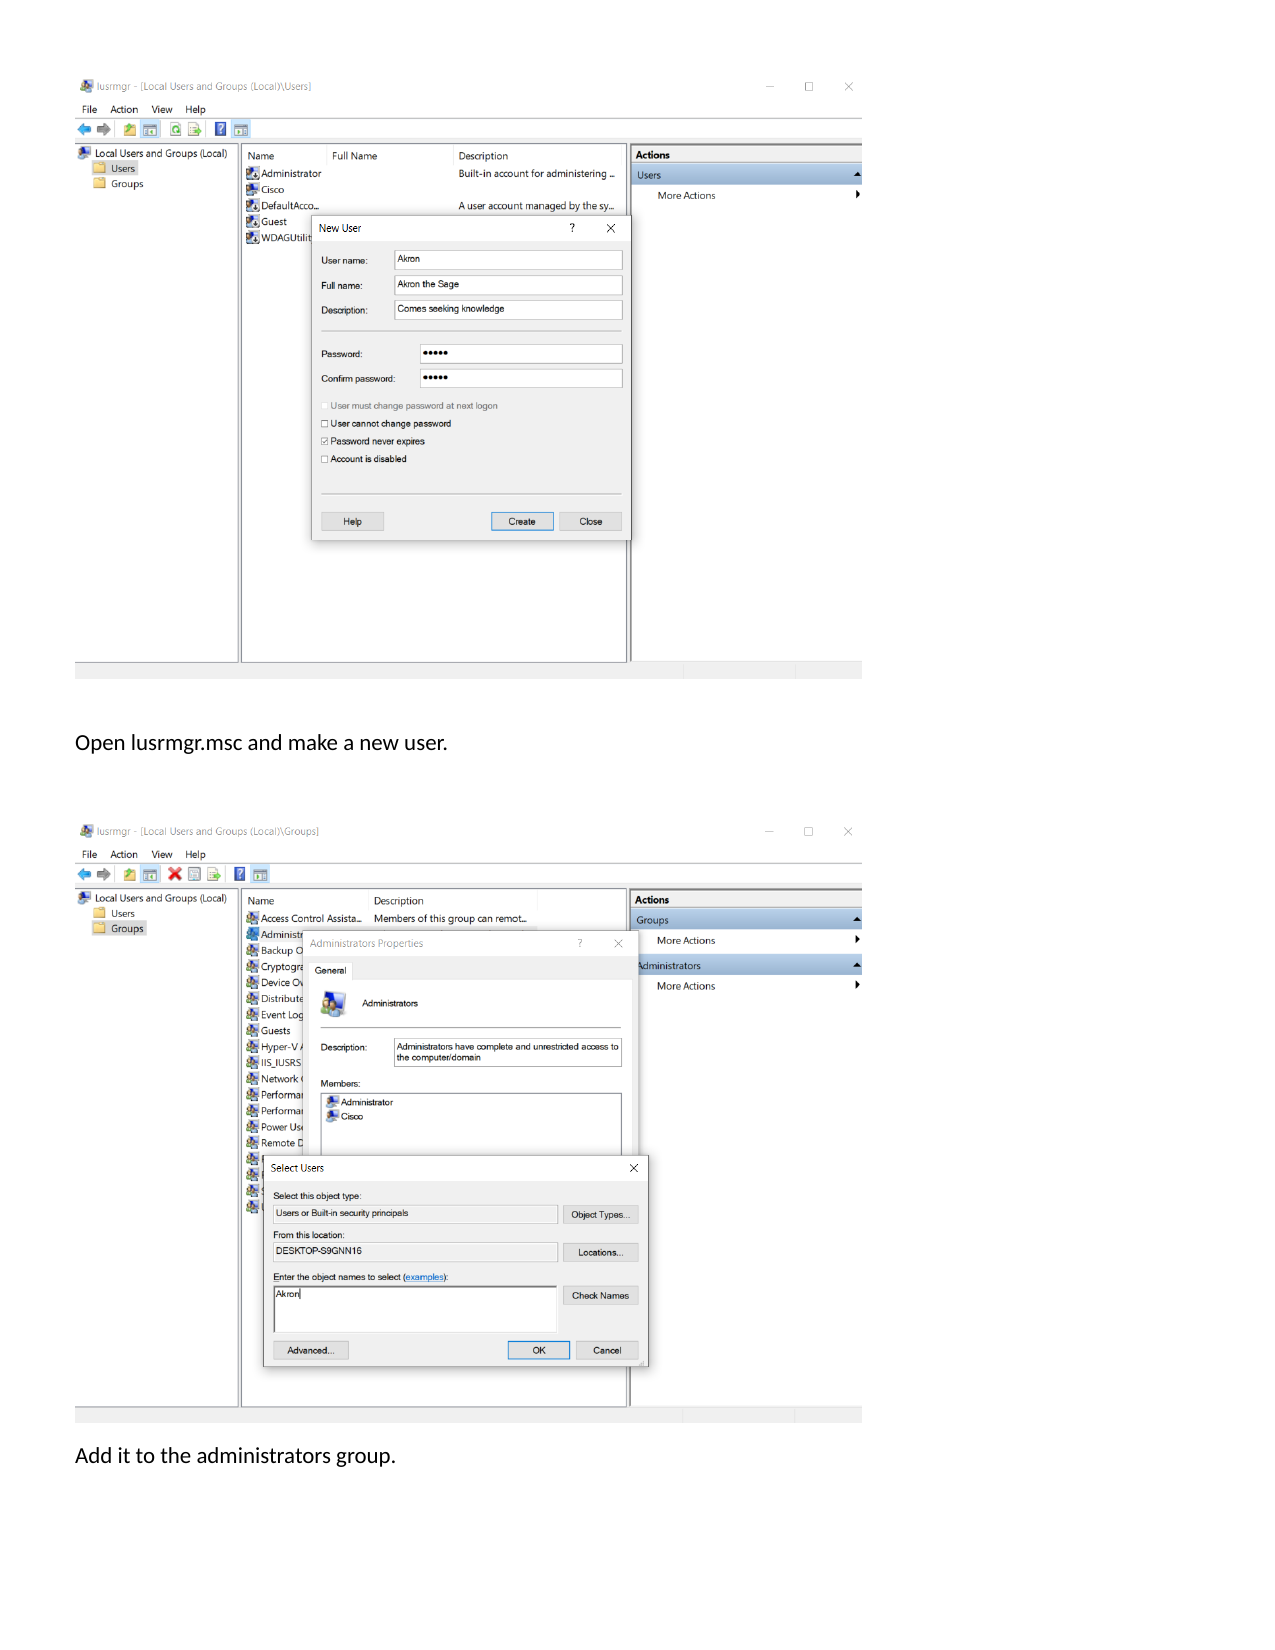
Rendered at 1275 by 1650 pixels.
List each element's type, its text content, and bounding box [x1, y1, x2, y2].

picture [75, 75, 862, 679]
text Add it to the administrators group. [75, 1442, 1200, 1470]
picture [75, 821, 862, 1423]
text Open lusrmgr.msc and make a new user. [75, 728, 1200, 756]
